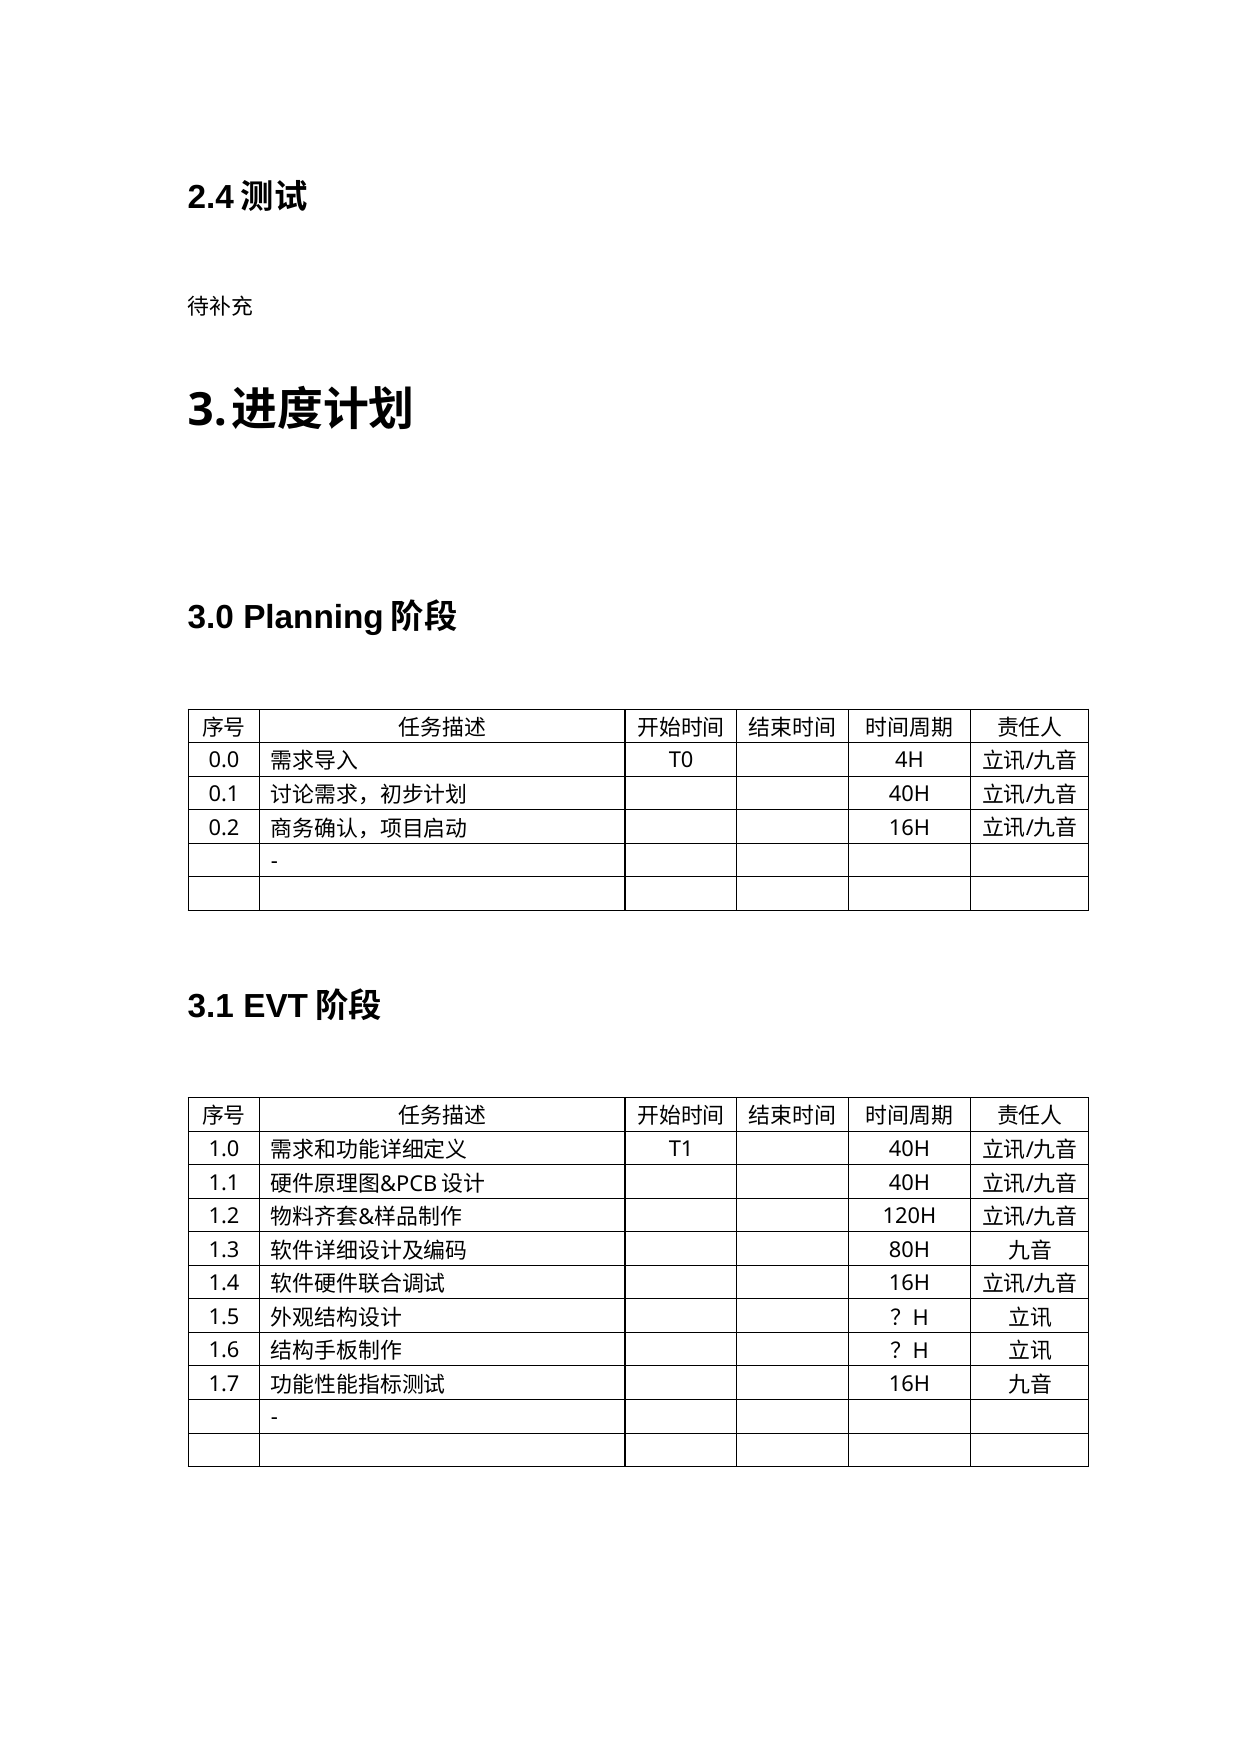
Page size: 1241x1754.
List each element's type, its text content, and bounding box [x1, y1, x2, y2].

table_cell T1 [626, 1132, 736, 1164]
table_cell [737, 1266, 848, 1298]
table_cell 1.5 [189, 1299, 259, 1332]
table_header 责任人 [971, 1098, 1088, 1131]
table_cell [189, 877, 259, 910]
table_cell 立讯/九音 [971, 777, 1088, 809]
table_cell 120H [849, 1199, 970, 1231]
table_cell [971, 1400, 1088, 1432]
table_cell 结构手板制作 [260, 1333, 624, 1365]
table_cell [260, 1434, 624, 1466]
table_cell [737, 844, 848, 876]
table_header 结束时间 [737, 1098, 848, 1131]
table_cell 1.7 [189, 1366, 259, 1399]
table_cell [626, 1299, 736, 1332]
table_cell [849, 844, 970, 876]
table_cell 商务确认，项目启动 [260, 810, 624, 843]
table_cell - [260, 1400, 624, 1432]
table_cell 1.4 [189, 1266, 259, 1298]
table_cell [737, 1232, 848, 1265]
table_cell [737, 1400, 848, 1432]
table_cell [626, 810, 736, 843]
table_cell [626, 777, 736, 809]
table_cell 0.0 [189, 743, 259, 776]
table_cell [626, 1400, 736, 1432]
table_header 任务描述 [260, 1098, 624, 1131]
table_cell 0.2 [189, 810, 259, 843]
table_cell [971, 877, 1088, 910]
table_cell 立讯/九音 [971, 1266, 1088, 1298]
table_cell 需求导入 [260, 743, 624, 776]
table_cell 硬件原理图&PCB设计 [260, 1165, 624, 1198]
table_header 开始时间 [626, 1098, 736, 1131]
table_cell [971, 844, 1088, 876]
table_cell [626, 1366, 736, 1399]
table_cell 1.6 [189, 1333, 259, 1365]
table_cell 1.0 [189, 1132, 259, 1164]
table_cell [737, 1199, 848, 1231]
table_cell [626, 844, 736, 876]
subtitle EVT阶段 [187, 970, 1053, 1035]
table_cell 需求和功能详细定义 [260, 1132, 624, 1164]
table_header 时间周期 [849, 710, 970, 742]
table_cell 功能性能指标测试 [260, 1366, 624, 1399]
table_cell 16H [849, 1266, 970, 1298]
table_cell 立讯 [971, 1299, 1088, 1332]
table_cell 16H [849, 810, 970, 843]
table_cell 1.1 [189, 1165, 259, 1198]
table_cell 九音 [971, 1366, 1088, 1399]
table_cell 物料齐套&样品制作 [260, 1199, 624, 1231]
table_cell [737, 777, 848, 809]
subtitle 3.0 Planning阶段 [187, 582, 1053, 647]
table_cell [737, 1434, 848, 1466]
table_header 任务描述 [260, 710, 624, 742]
table_cell T0 [626, 743, 736, 776]
table_cell [737, 1299, 848, 1332]
table_cell ？H [849, 1333, 970, 1365]
table_cell 立讯/九音 [971, 810, 1088, 843]
table_header 结束时间 [737, 710, 848, 742]
table_cell 1.2 [189, 1199, 259, 1231]
table_cell 立讯 [971, 1333, 1088, 1365]
table_cell 16H [849, 1366, 970, 1399]
table_cell [737, 1366, 848, 1399]
subtitle 2.4测试 [187, 162, 1053, 227]
table_cell [737, 877, 848, 910]
table_cell [737, 1165, 848, 1198]
table_cell 40H [849, 1132, 970, 1164]
table_cell [260, 877, 624, 910]
table_cell 立讯/九音 [971, 1132, 1088, 1164]
table_cell 0.1 [189, 777, 259, 809]
table_cell [626, 1333, 736, 1365]
table_cell 外观结构设计 [260, 1299, 624, 1332]
table_cell [189, 1400, 259, 1432]
table_cell [626, 1199, 736, 1231]
table_cell [849, 1434, 970, 1466]
table_header 责任人 [971, 710, 1088, 742]
table_cell ？H [849, 1299, 970, 1332]
table_cell 1.3 [189, 1232, 259, 1265]
table_cell [737, 1333, 848, 1365]
table_cell [737, 1132, 848, 1164]
table_cell [189, 844, 259, 876]
table_cell 40H [849, 777, 970, 809]
table_cell 4H [849, 743, 970, 776]
table_cell [737, 743, 848, 776]
table_header 开始时间 [626, 710, 736, 742]
subtitle 进度计划 [187, 357, 1053, 454]
table_cell 立讯/九音 [971, 1165, 1088, 1198]
table_header 序号 [189, 710, 259, 742]
table_cell [849, 1400, 970, 1432]
table_cell [626, 1165, 736, 1198]
table_cell 九音 [971, 1232, 1088, 1265]
table_cell [626, 1266, 736, 1298]
table_cell [971, 1434, 1088, 1466]
table_cell 软件详细设计及编码 [260, 1232, 624, 1265]
table_cell [626, 1232, 736, 1265]
table_cell [189, 1434, 259, 1466]
table_cell - [260, 844, 624, 876]
table_cell 立讯/九音 [971, 743, 1088, 776]
table_cell 立讯/九音 [971, 1199, 1088, 1231]
table_cell [626, 1434, 736, 1466]
table_cell [737, 810, 848, 843]
table_cell [626, 877, 736, 910]
table_cell [849, 877, 970, 910]
table_header 序号 [189, 1098, 259, 1131]
text 待补充 [187, 289, 1053, 321]
table_cell 讨论需求，初步计划 [260, 777, 624, 809]
table_header 时间周期 [849, 1098, 970, 1131]
table_cell 40H [849, 1165, 970, 1198]
table_cell 80H [849, 1232, 970, 1265]
table_cell 软件硬件联合调试 [260, 1266, 624, 1298]
